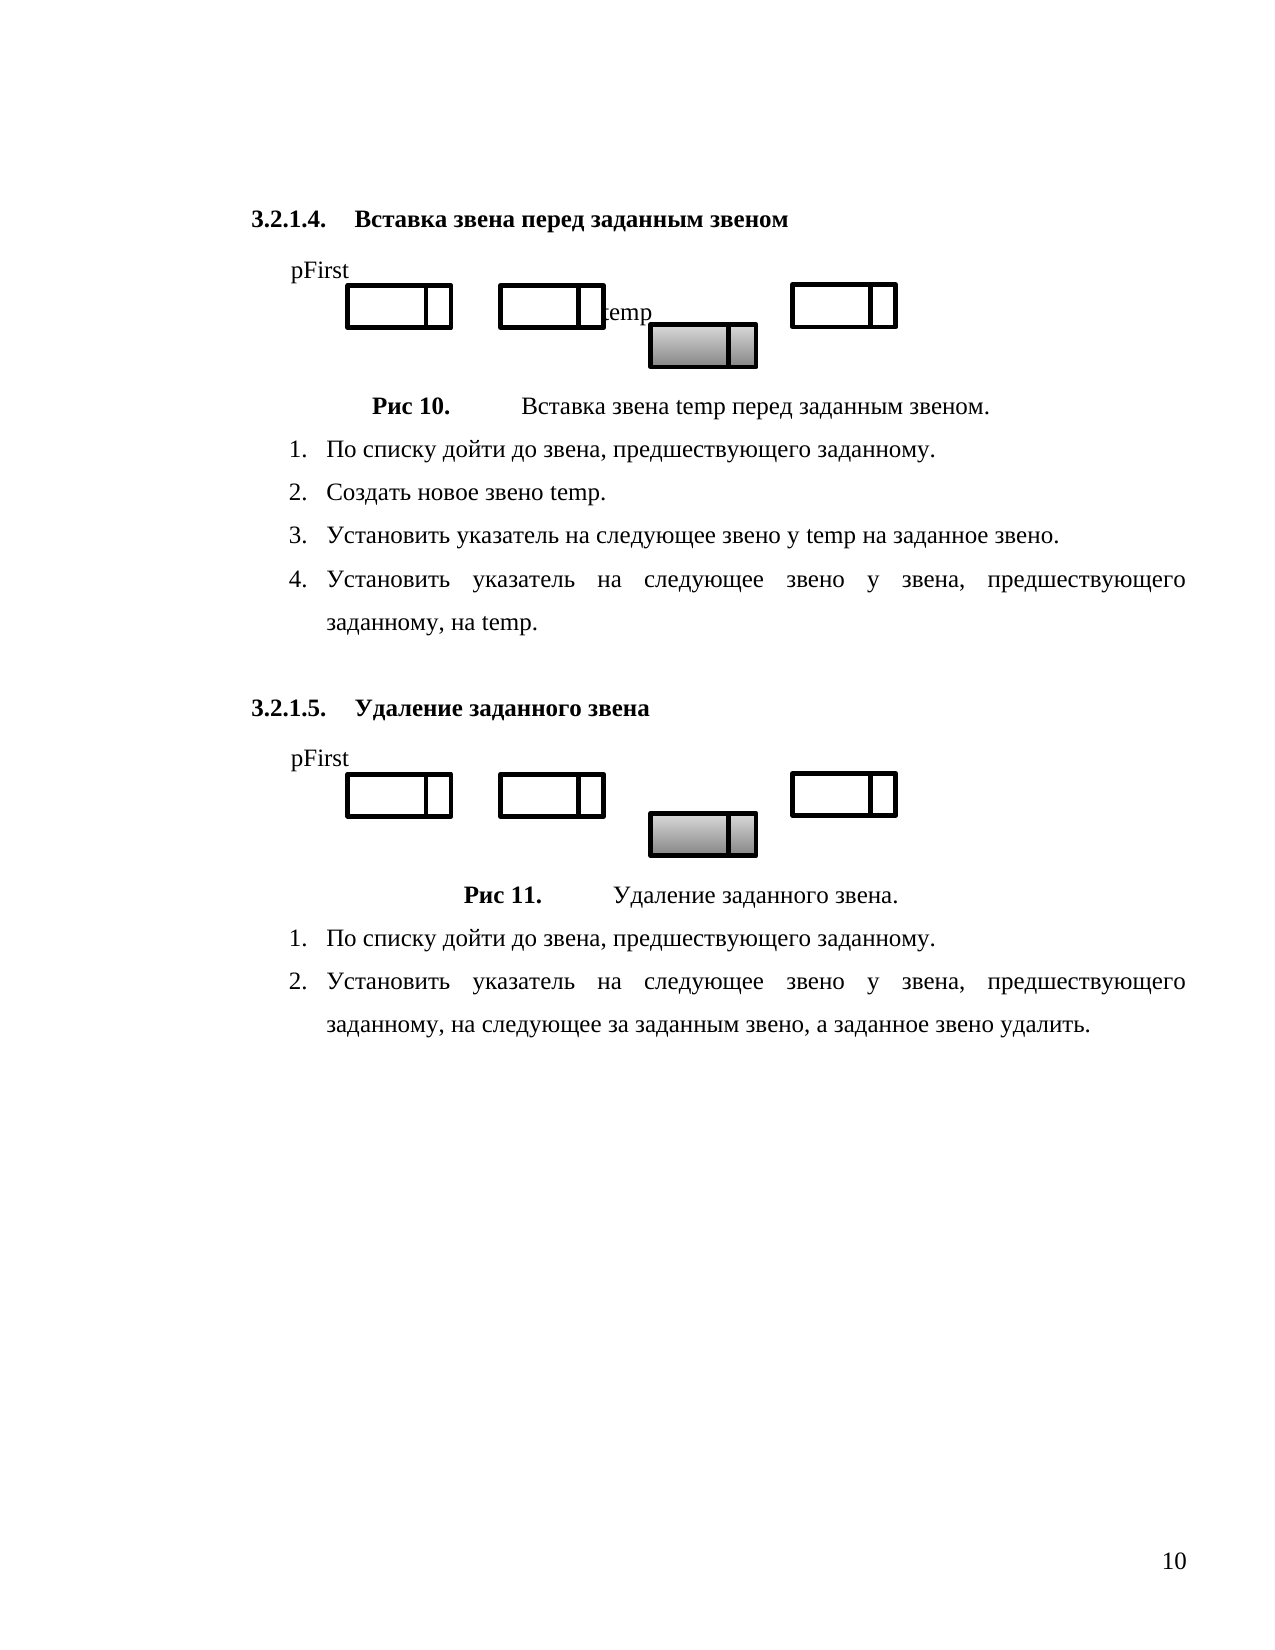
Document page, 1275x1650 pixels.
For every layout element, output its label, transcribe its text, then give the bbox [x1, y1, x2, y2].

list По списку дойти до звена, предшествующего заданному. [288, 434, 1186, 463]
list По списку дойти до звена, предшествующего заданному. [288, 923, 1186, 952]
subtitle Вставка звена перед заданным звеном [251, 204, 1186, 233]
subtitle Удаление заданного звена [251, 693, 1186, 722]
list Установить указатель на следующее звено у звена, предшествующего заданному, на temp. [288, 564, 1186, 636]
list Установить указатель на следующее звено у звена, предшествующего заданному, на следующее за заданным звено, а заданное звено удалить. [288, 966, 1186, 1038]
list Создать новое звено temp. [288, 477, 1186, 506]
text Вставка звена temp перед заданным звеном. [215, 391, 1186, 420]
text Удаление заданного звена. [215, 880, 1186, 908]
list Установить указатель на следующее звено у temp на заданное звено. [288, 521, 1186, 549]
